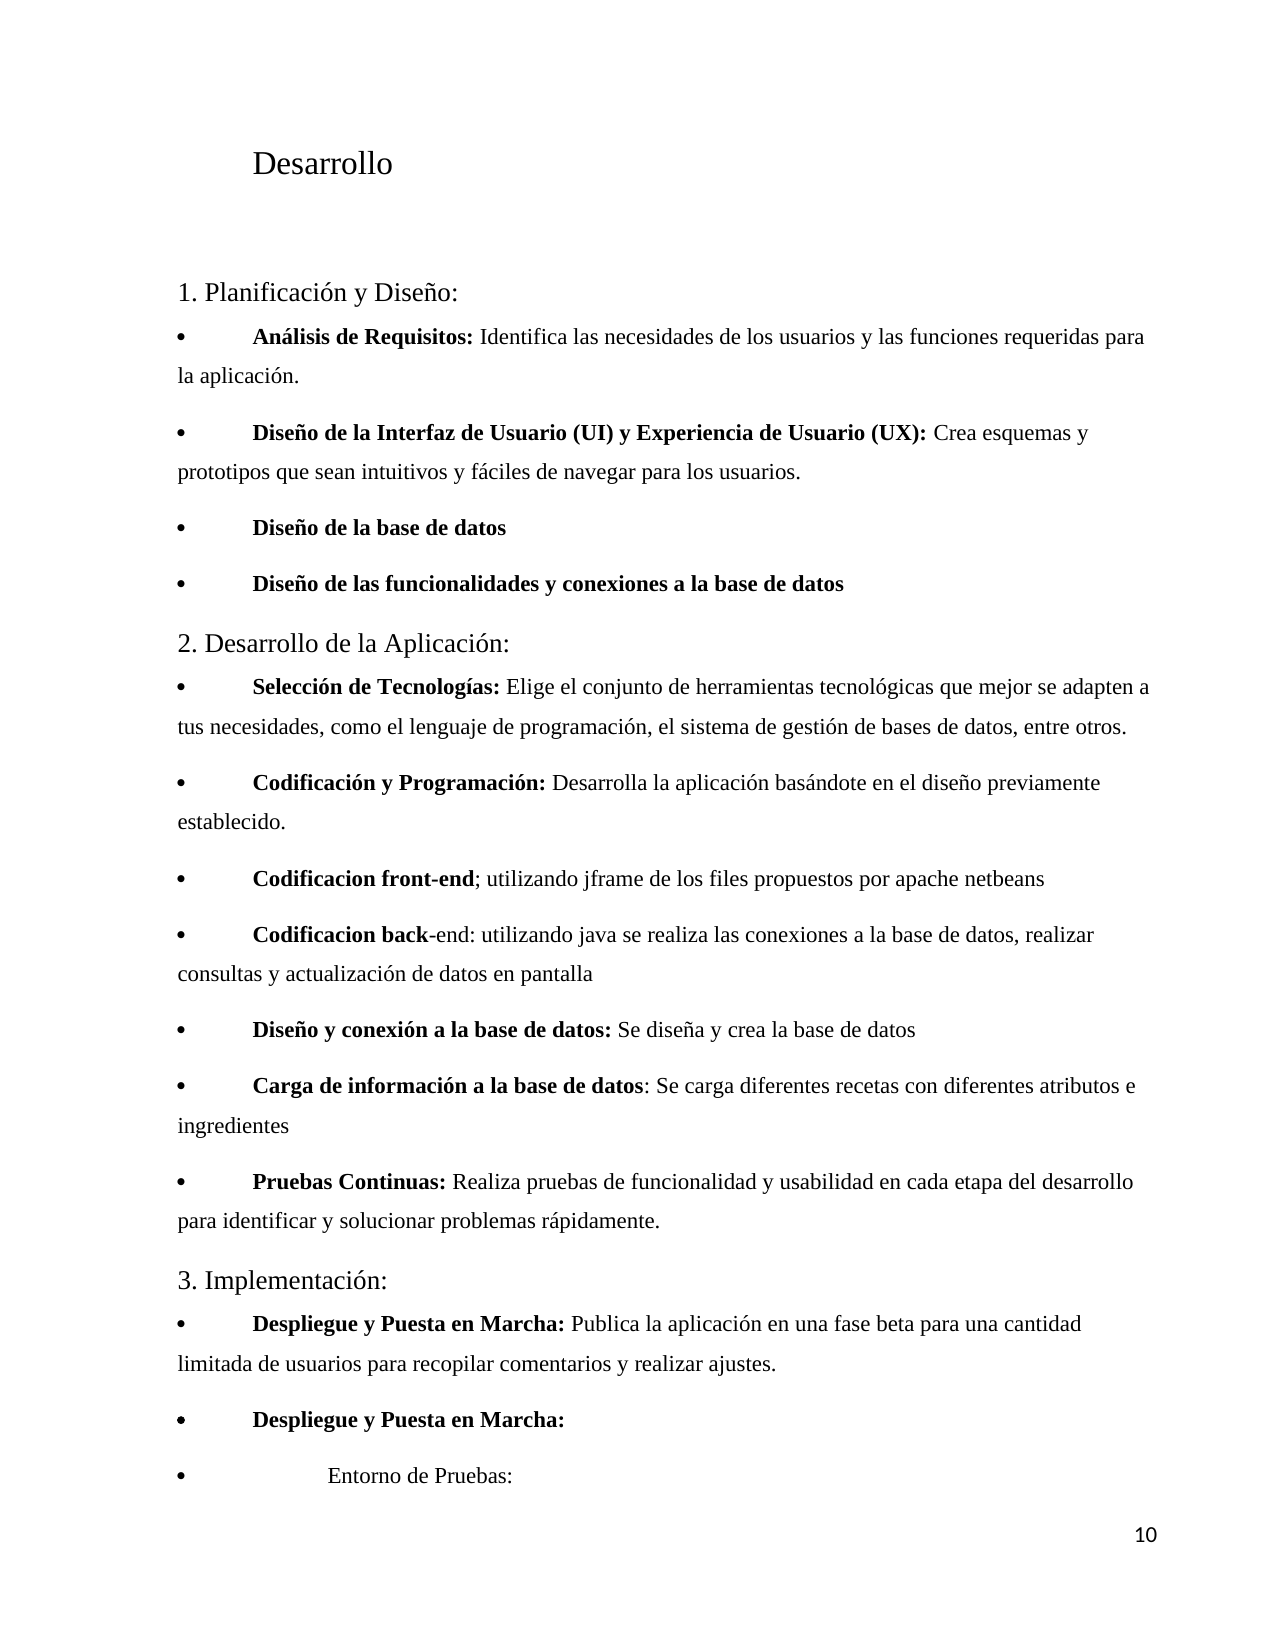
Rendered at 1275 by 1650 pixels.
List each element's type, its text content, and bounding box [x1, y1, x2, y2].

list Codificacion back-end: utilizando java se realiza las conexiones a la base de datos, realizar consultas y actualización de datos en pantalla [177, 921, 1157, 987]
list Carga de información a la base de datos: Se carga diferentes recetas con diferentes atributos e ingredientes [177, 1072, 1157, 1138]
list Entorno de Pruebas: [177, 1462, 1157, 1488]
subtitle Desarrollo [177, 143, 1157, 249]
list Diseño y conexión a la base de datos: Se diseña y crea la base de datos [177, 1016, 1157, 1043]
list Diseño de la base de datos [177, 514, 1157, 541]
subtitle 3. Implementación: [177, 1264, 1157, 1295]
subtitle 1. Planificación y Diseño: [177, 276, 1157, 308]
list Diseño de las funcionalidades y conexiones a la base de datos [177, 571, 1157, 597]
list Selección de Tecnologías: Elige el conjunto de herramientas tecnológicas que mejor se adapten a tus necesidades, como el lenguaje de programación, el sistema de gestión de bases de datos, entre otros. [177, 673, 1157, 739]
subtitle 2. Desarrollo de la Aplicación: [177, 627, 1157, 658]
list Análisis de Requisitos: Identifica las necesidades de los usuarios y las funciones requeridas para la aplicación. [177, 323, 1157, 389]
list Despliegue y Puesta en Marcha: [177, 1406, 1157, 1432]
list Codificacion front-end; utilizando jframe de los files propuestos por apache netbeans [177, 864, 1157, 891]
list Pruebas Continuas: Realiza pruebas de funcionalidad y usabilidad en cada etapa del desarrollo para identificar y solucionar problemas rápidamente. [177, 1168, 1157, 1234]
list Despliegue y Puesta en Marcha: Publica la aplicación en una fase beta para una cantidad limitada de usuarios para recopilar comentarios y realizar ajustes. [177, 1310, 1157, 1376]
list Codificación y Programación: Desarrolla la aplicación basándote en el diseño previamente establecido. [177, 769, 1157, 835]
list Diseño de la Interfaz de Usuario (UI) y Experiencia de Usuario (UX): Crea esquemas y prototipos que sean intuitivos y fáciles de navegar para los usuarios. [177, 419, 1157, 484]
